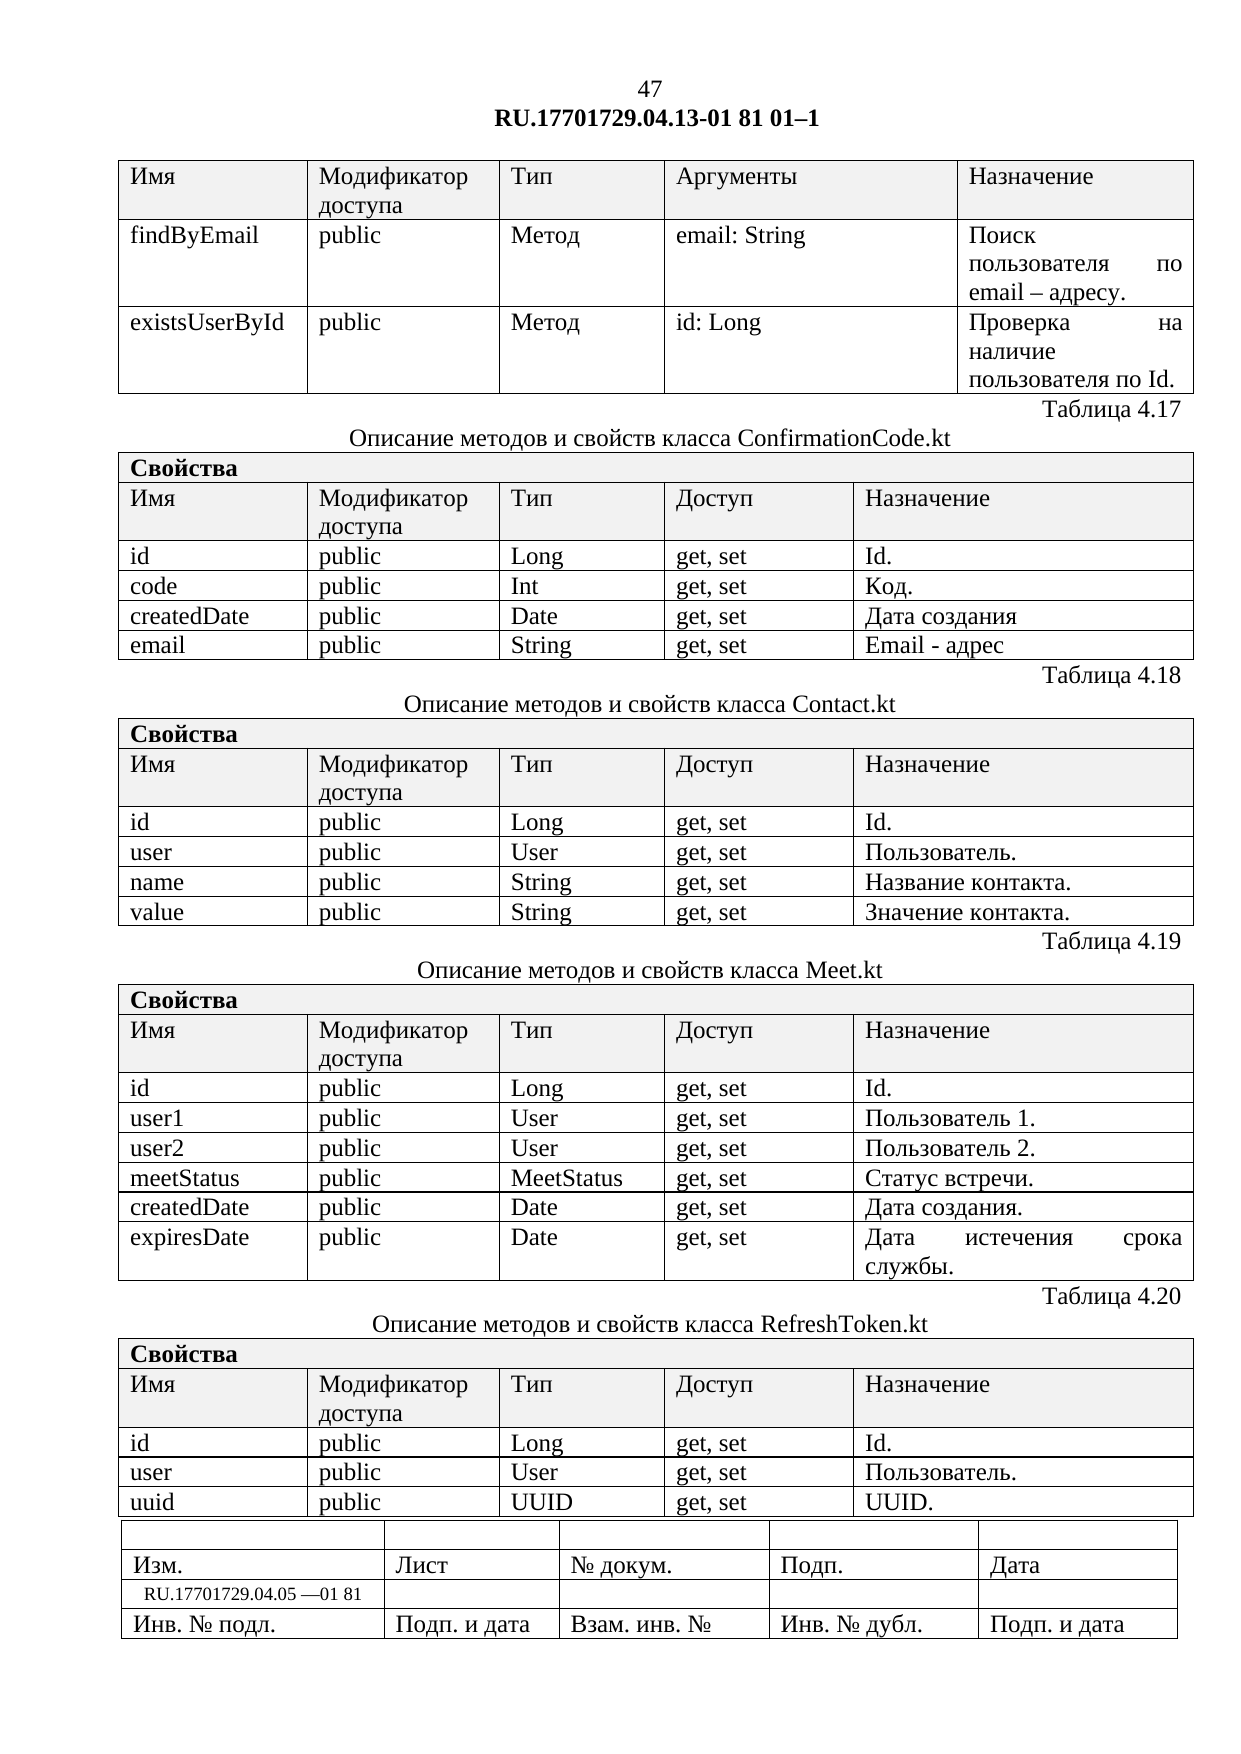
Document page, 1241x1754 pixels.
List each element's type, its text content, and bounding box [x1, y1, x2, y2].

table_cell Доступ [665, 1015, 853, 1072]
table_cell get, set [665, 601, 853, 629]
table_cell get, set [665, 541, 853, 570]
table_cell Date [500, 1222, 664, 1280]
table_cell public [308, 1103, 499, 1132]
table_cell Тип [500, 749, 664, 806]
table_cell code [119, 571, 307, 600]
table_cell Модификатор доступа [308, 1369, 499, 1427]
table_cell get, set [665, 571, 853, 600]
table_cell User [500, 1133, 664, 1162]
table_cell Имя [119, 1015, 307, 1072]
table_cell Id. [854, 807, 1193, 836]
table_cell MeetStatus [500, 1163, 664, 1191]
table_cell findByEmail [119, 220, 307, 306]
table_cell Дата истечения срока службы. [854, 1222, 1193, 1280]
table_cell public [308, 1133, 499, 1162]
table_cell public [308, 307, 499, 393]
table_cell user [119, 1458, 307, 1486]
text Таблица 4.19 [118, 926, 1181, 955]
table_cell Long [500, 1428, 664, 1456]
table_cell Long [500, 541, 664, 570]
table_cell user2 [119, 1133, 307, 1162]
table_cell expiresDate [119, 1222, 307, 1280]
table_cell User [500, 837, 664, 866]
table_cell Long [500, 807, 664, 836]
table_cell public [308, 1222, 499, 1280]
table_cell String [500, 631, 664, 659]
table_cell user1 [119, 1103, 307, 1132]
table_cell email [119, 631, 307, 659]
table_cell public [308, 867, 499, 896]
table_header Свойства [119, 1339, 1193, 1368]
table_cell value [119, 897, 307, 925]
table_cell Назначение [958, 161, 1193, 219]
table_cell Тип [500, 1369, 664, 1427]
table_cell User [500, 1458, 664, 1486]
text Таблица 4.20 [118, 1281, 1181, 1309]
table_cell public [308, 1428, 499, 1456]
table_cell Тип [500, 483, 664, 540]
table_cell Аргументы [665, 161, 957, 219]
table_cell get, set [665, 897, 853, 925]
table_header Свойства [119, 719, 1193, 748]
text Описание методов и свойств класса Contact.kt [118, 689, 1181, 718]
table_cell get, set [665, 1073, 853, 1102]
table_cell public [308, 1458, 499, 1486]
table_cell Доступ [665, 483, 853, 540]
table_cell public [308, 631, 499, 659]
table_cell Date [500, 601, 664, 629]
table_cell get, set [665, 1487, 853, 1516]
table_cell get, set [665, 1103, 853, 1132]
table_cell Метод [500, 307, 664, 393]
table_cell public [308, 837, 499, 866]
table_cell Назначение [854, 1015, 1193, 1072]
table_cell Проверка на наличие пользователя по Id. [958, 307, 1193, 393]
table_cell Int [500, 571, 664, 600]
table_cell Модификатор доступа [308, 1015, 499, 1072]
table_cell String [500, 897, 664, 925]
table_cell Метод [500, 220, 664, 306]
table_cell Дата создания. [854, 1193, 1193, 1221]
table_cell Модификатор доступа [308, 483, 499, 540]
table_cell public [308, 1073, 499, 1102]
table_cell uuid [119, 1487, 307, 1516]
table_cell createdDate [119, 601, 307, 629]
table_cell Назначение [854, 749, 1193, 806]
table_cell UUID. [854, 1487, 1193, 1516]
table_cell get, set [665, 1458, 853, 1486]
table_cell meetStatus [119, 1163, 307, 1191]
table_cell Тип [500, 161, 664, 219]
text Описание методов и свойств класса Meet.kt [118, 955, 1181, 984]
table_header Свойства [119, 453, 1193, 482]
table_cell email: String [665, 220, 957, 306]
table_cell Статус встречи. [854, 1163, 1193, 1191]
table_cell id [119, 807, 307, 836]
table_cell createdDate [119, 1193, 307, 1221]
table_cell Доступ [665, 749, 853, 806]
table_cell get, set [665, 1133, 853, 1162]
table_cell id [119, 1428, 307, 1456]
text Описание методов и свойств класса ConfirmationCode.kt [118, 423, 1181, 452]
table_cell Id. [854, 541, 1193, 570]
table_cell Имя [119, 161, 307, 219]
table_cell public [308, 1163, 499, 1191]
table_cell public [308, 1487, 499, 1516]
table_cell Пользователь 1. [854, 1103, 1193, 1132]
text Таблица 4.18 [118, 660, 1181, 689]
table_cell Date [500, 1193, 664, 1221]
table_cell id: Long [665, 307, 957, 393]
table_cell Пользователь. [854, 1458, 1193, 1486]
table_cell get, set [665, 1163, 853, 1191]
table_cell id [119, 541, 307, 570]
table_cell Id. [854, 1428, 1193, 1456]
table_cell get, set [665, 1222, 853, 1280]
table_cell Имя [119, 1369, 307, 1427]
table_cell get, set [665, 1193, 853, 1221]
table_cell id [119, 1073, 307, 1102]
table_cell Имя [119, 483, 307, 540]
table_cell get, set [665, 837, 853, 866]
table_cell name [119, 867, 307, 896]
table_cell Поиск пользователя по email – адресу. [958, 220, 1193, 306]
table_cell public [308, 1193, 499, 1221]
table_cell public [308, 807, 499, 836]
table_cell Пользователь 2. [854, 1133, 1193, 1162]
table_cell Назначение [854, 483, 1193, 540]
table_cell existsUserById [119, 307, 307, 393]
table_cell Тип [500, 1015, 664, 1072]
table_cell Название контакта. [854, 867, 1193, 896]
table_cell public [308, 541, 499, 570]
table_cell String [500, 867, 664, 896]
table_cell Email - адрес [854, 631, 1193, 659]
table_cell user [119, 837, 307, 866]
table_cell get, set [665, 631, 853, 659]
table_cell Модификатор доступа [308, 161, 499, 219]
text Таблица 4.17 [118, 394, 1181, 423]
table_cell Назначение [854, 1369, 1193, 1427]
table_cell Дата создания [854, 601, 1193, 629]
table_cell UUID [500, 1487, 664, 1516]
table_cell Long [500, 1073, 664, 1102]
table_cell get, set [665, 1428, 853, 1456]
table_header Свойства [119, 985, 1193, 1014]
table_cell Значение контакта. [854, 897, 1193, 925]
table_cell public [308, 601, 499, 629]
table_cell get, set [665, 807, 853, 836]
table_cell Id. [854, 1073, 1193, 1102]
table_cell public [308, 571, 499, 600]
table_cell Имя [119, 749, 307, 806]
table_cell public [308, 220, 499, 306]
table_cell get, set [665, 867, 853, 896]
table_cell Код. [854, 571, 1193, 600]
text Описание методов и свойств класса RefreshToken.kt [118, 1309, 1181, 1338]
table_cell User [500, 1103, 664, 1132]
table_cell Доступ [665, 1369, 853, 1427]
table_cell Пользователь. [854, 837, 1193, 866]
table_cell public [308, 897, 499, 925]
table_cell Модификатор доступа [308, 749, 499, 806]
